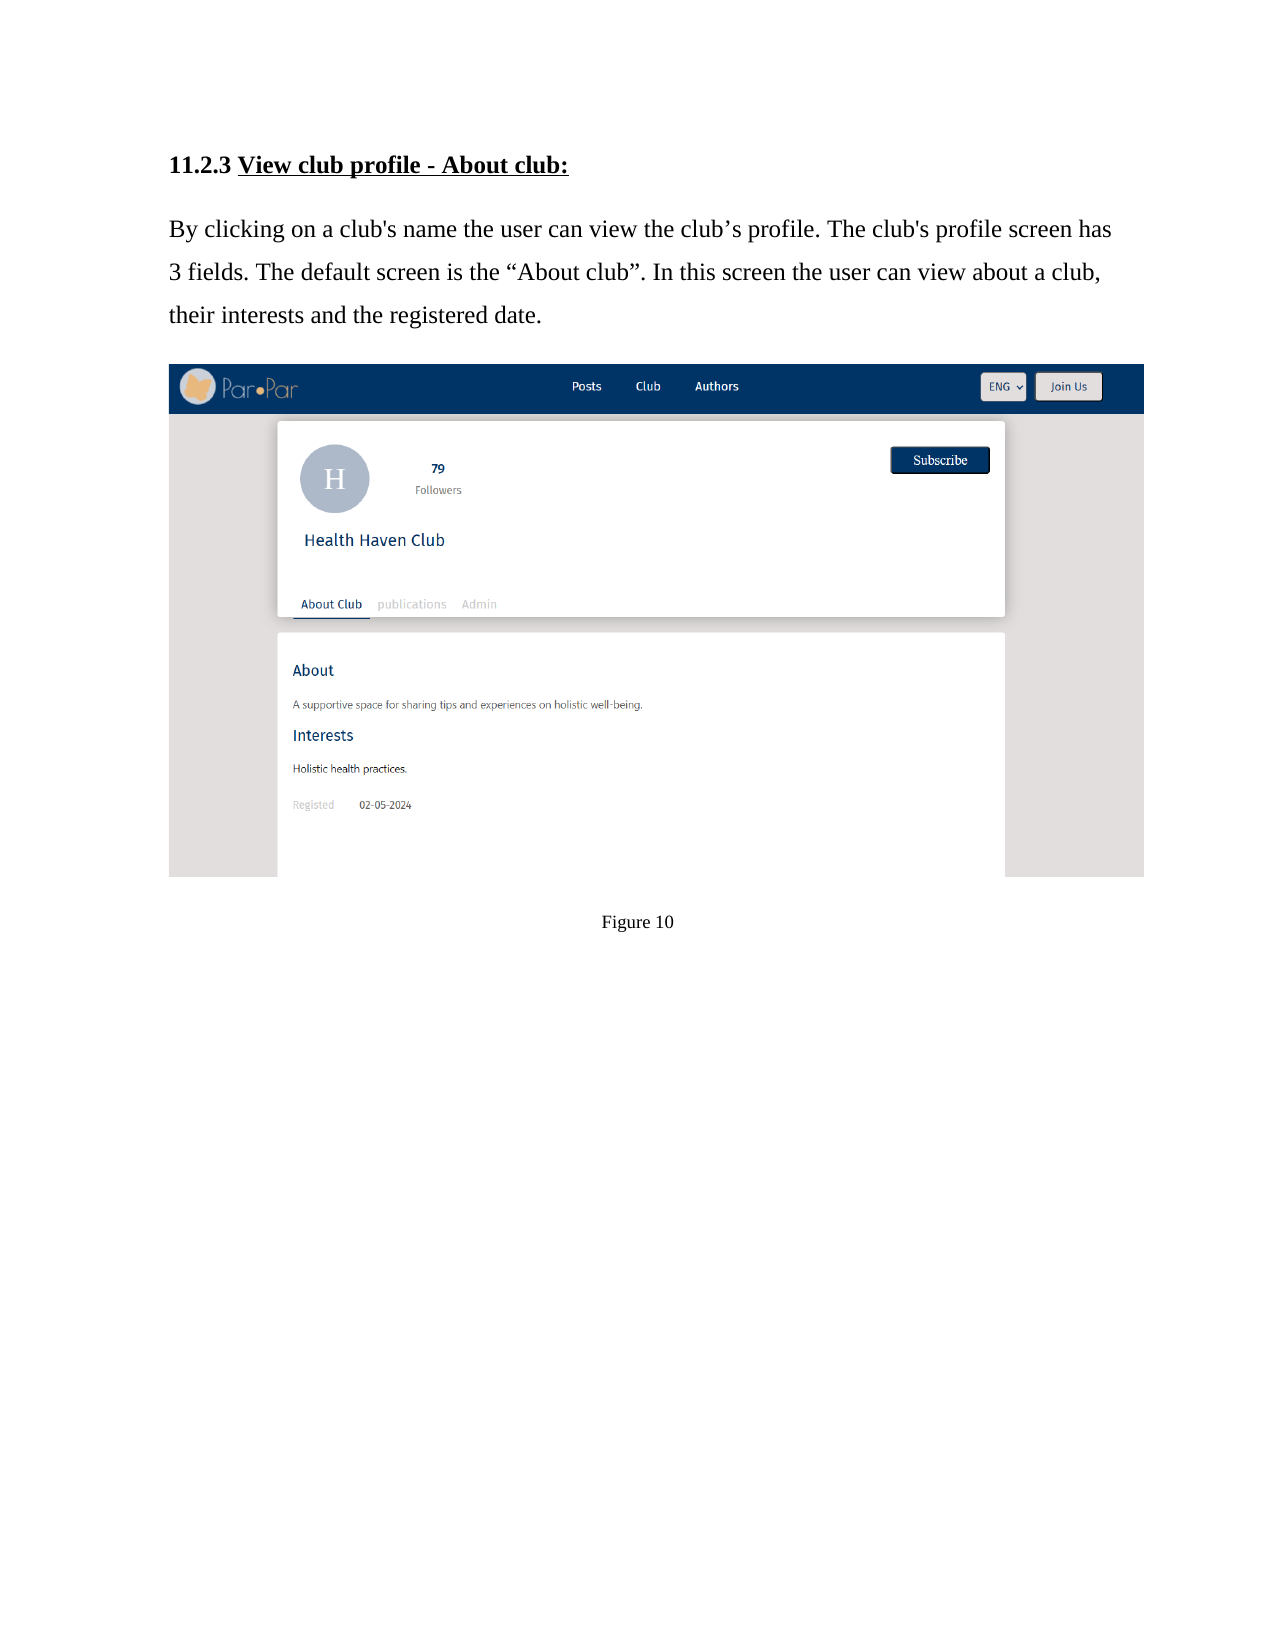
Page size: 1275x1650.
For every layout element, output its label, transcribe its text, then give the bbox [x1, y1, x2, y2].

text Figure 10 [150, 911, 1125, 932]
text By clicking on a club's name the user can view the club’s profile. The club's profile screen has 3 fields. The default screen is the “About club”. In this screen the user can view about a club, their interests and the registered date. [169, 214, 1125, 329]
text 11.2.3 View club profile - About club: [169, 150, 1125, 179]
picture [168, 364, 1144, 877]
